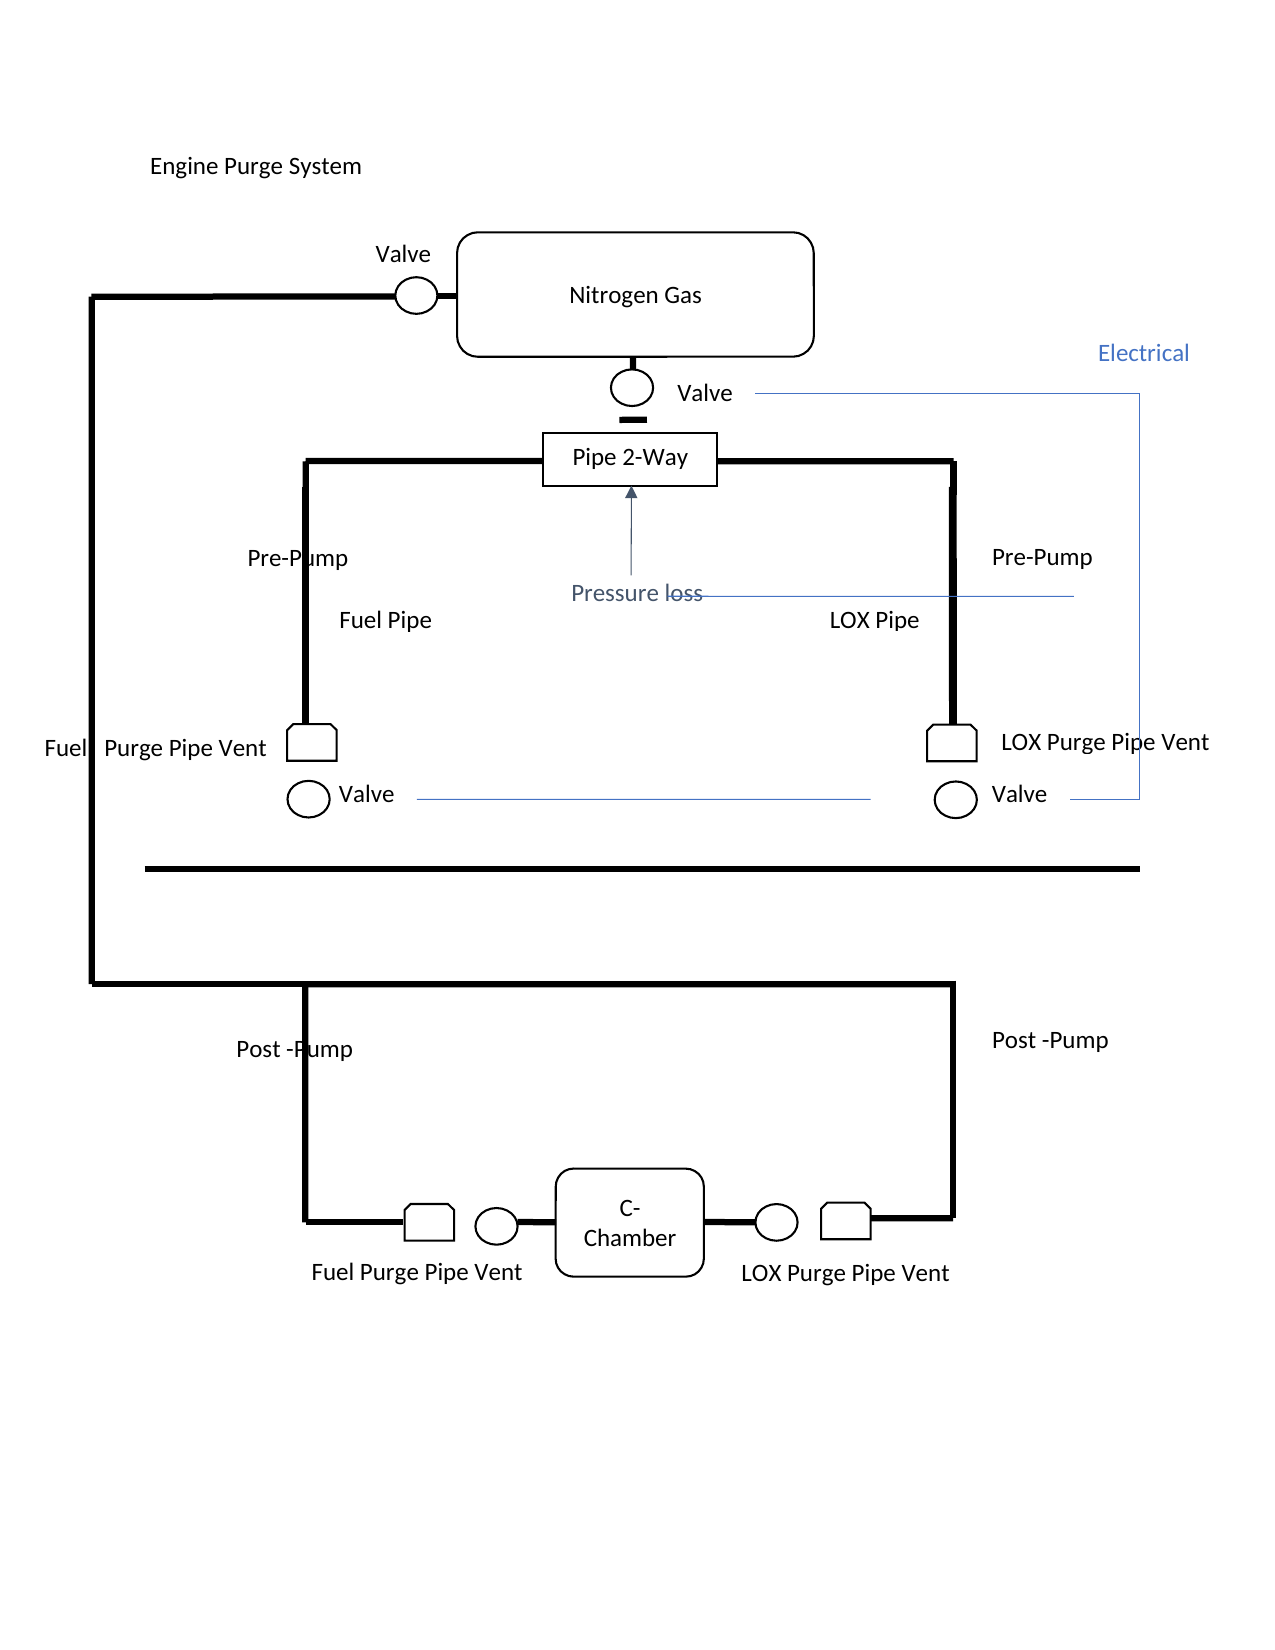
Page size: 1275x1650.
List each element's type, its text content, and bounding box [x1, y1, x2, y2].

text Engine Purge System [150, 150, 1125, 181]
